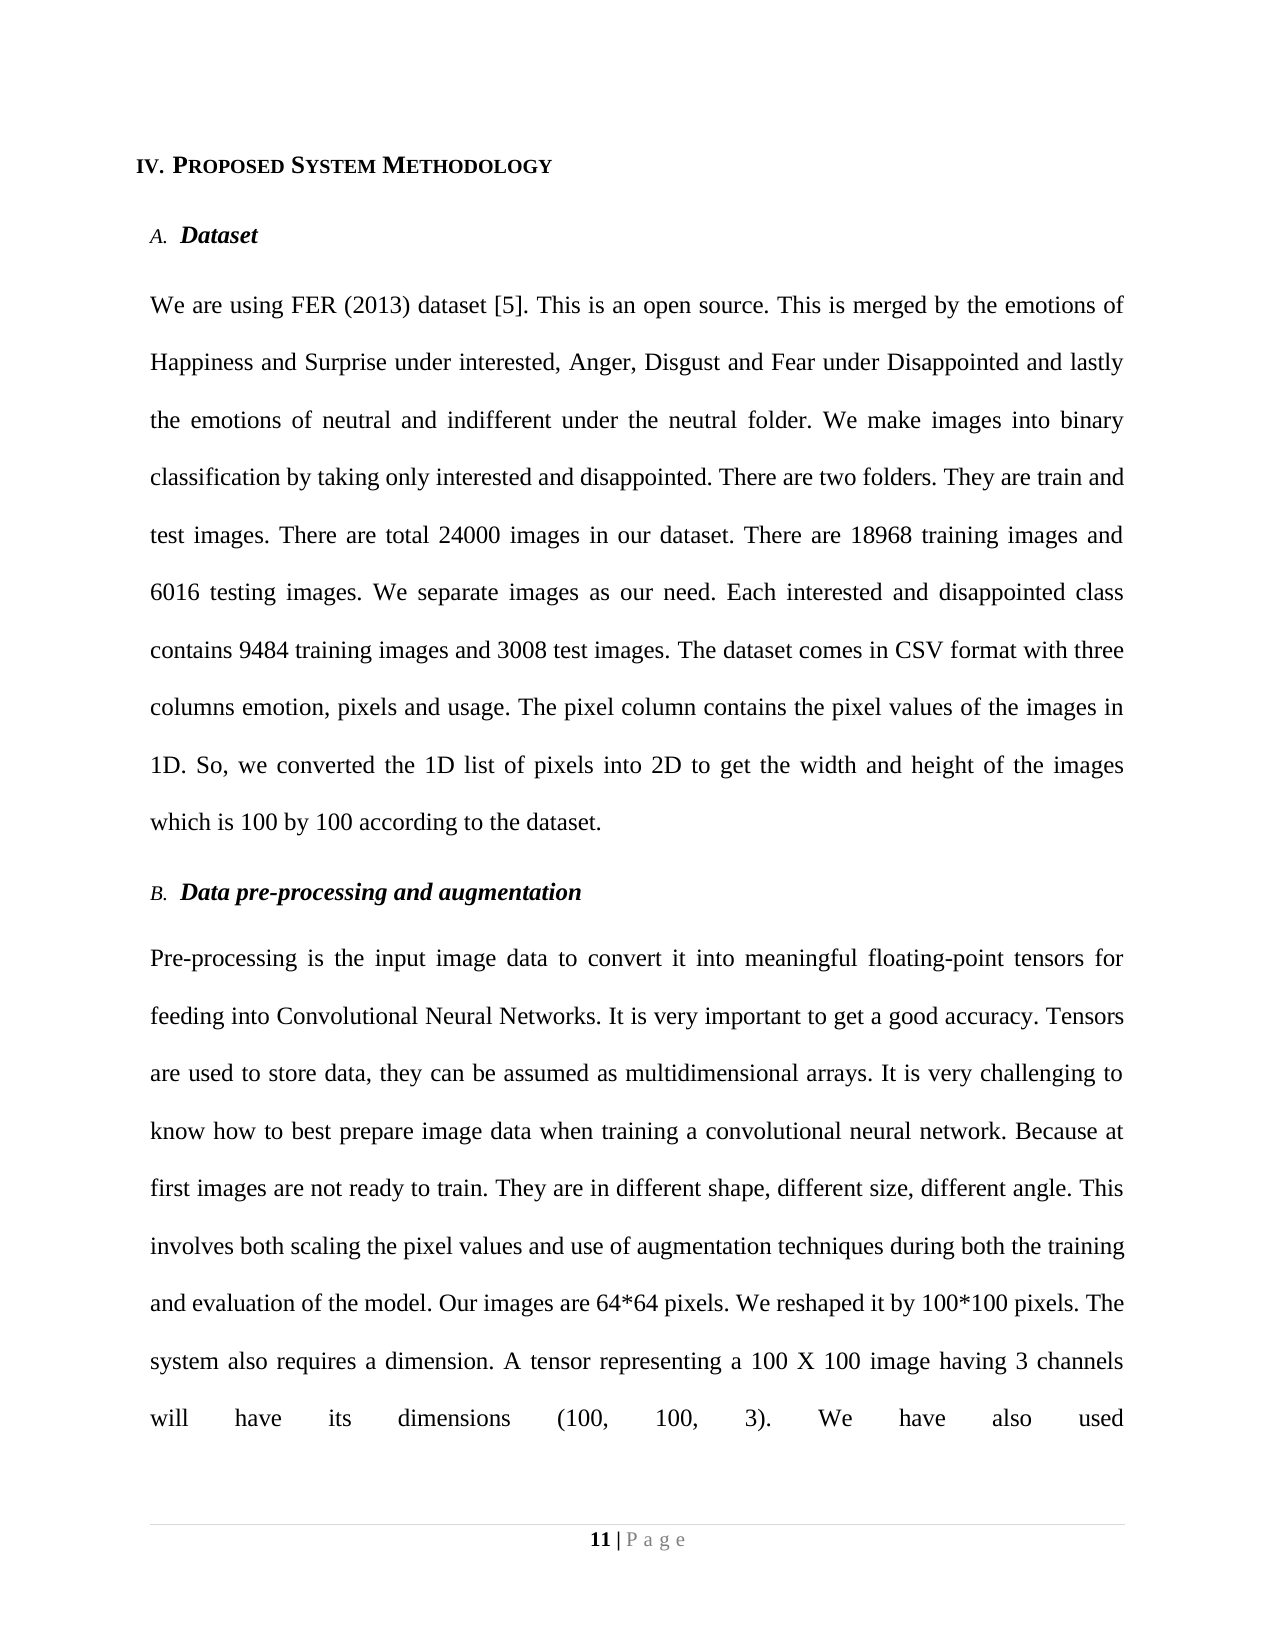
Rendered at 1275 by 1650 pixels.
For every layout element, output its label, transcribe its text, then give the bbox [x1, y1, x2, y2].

subtitle Dataset [150, 220, 1125, 249]
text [150, 943, 1125, 1432]
subtitle We are using FER (2013) dataset [5]. This is an open source. This is merged by the emotions of Happiness and Surprise under interested, Anger, Disgust and Fear under Disappointed and lastly the emotions of neutral and indifferent under the neutral folder. We make images into binary classification by taking only interested and disappointed. There are two folders. They are train and test images. There are total 24000 images in our dataset. There are 18968 training images and 6016 testing images. We separate images as our need. Each interested and disappointed class contains 9484 training images and 3008 test images. The dataset comes in CSV format with three columns emotion, pixels and usage. The pixel column contains the pixel values of the images in 1D. So, we converted the 1D list of pixels into 2D to get the width and height of the images which is 100 by 100 according to the dataset. [150, 290, 1125, 836]
subtitle Proposed System Methodology [150, 150, 1125, 179]
subtitle Data pre-processing and augmentation [150, 877, 1125, 906]
